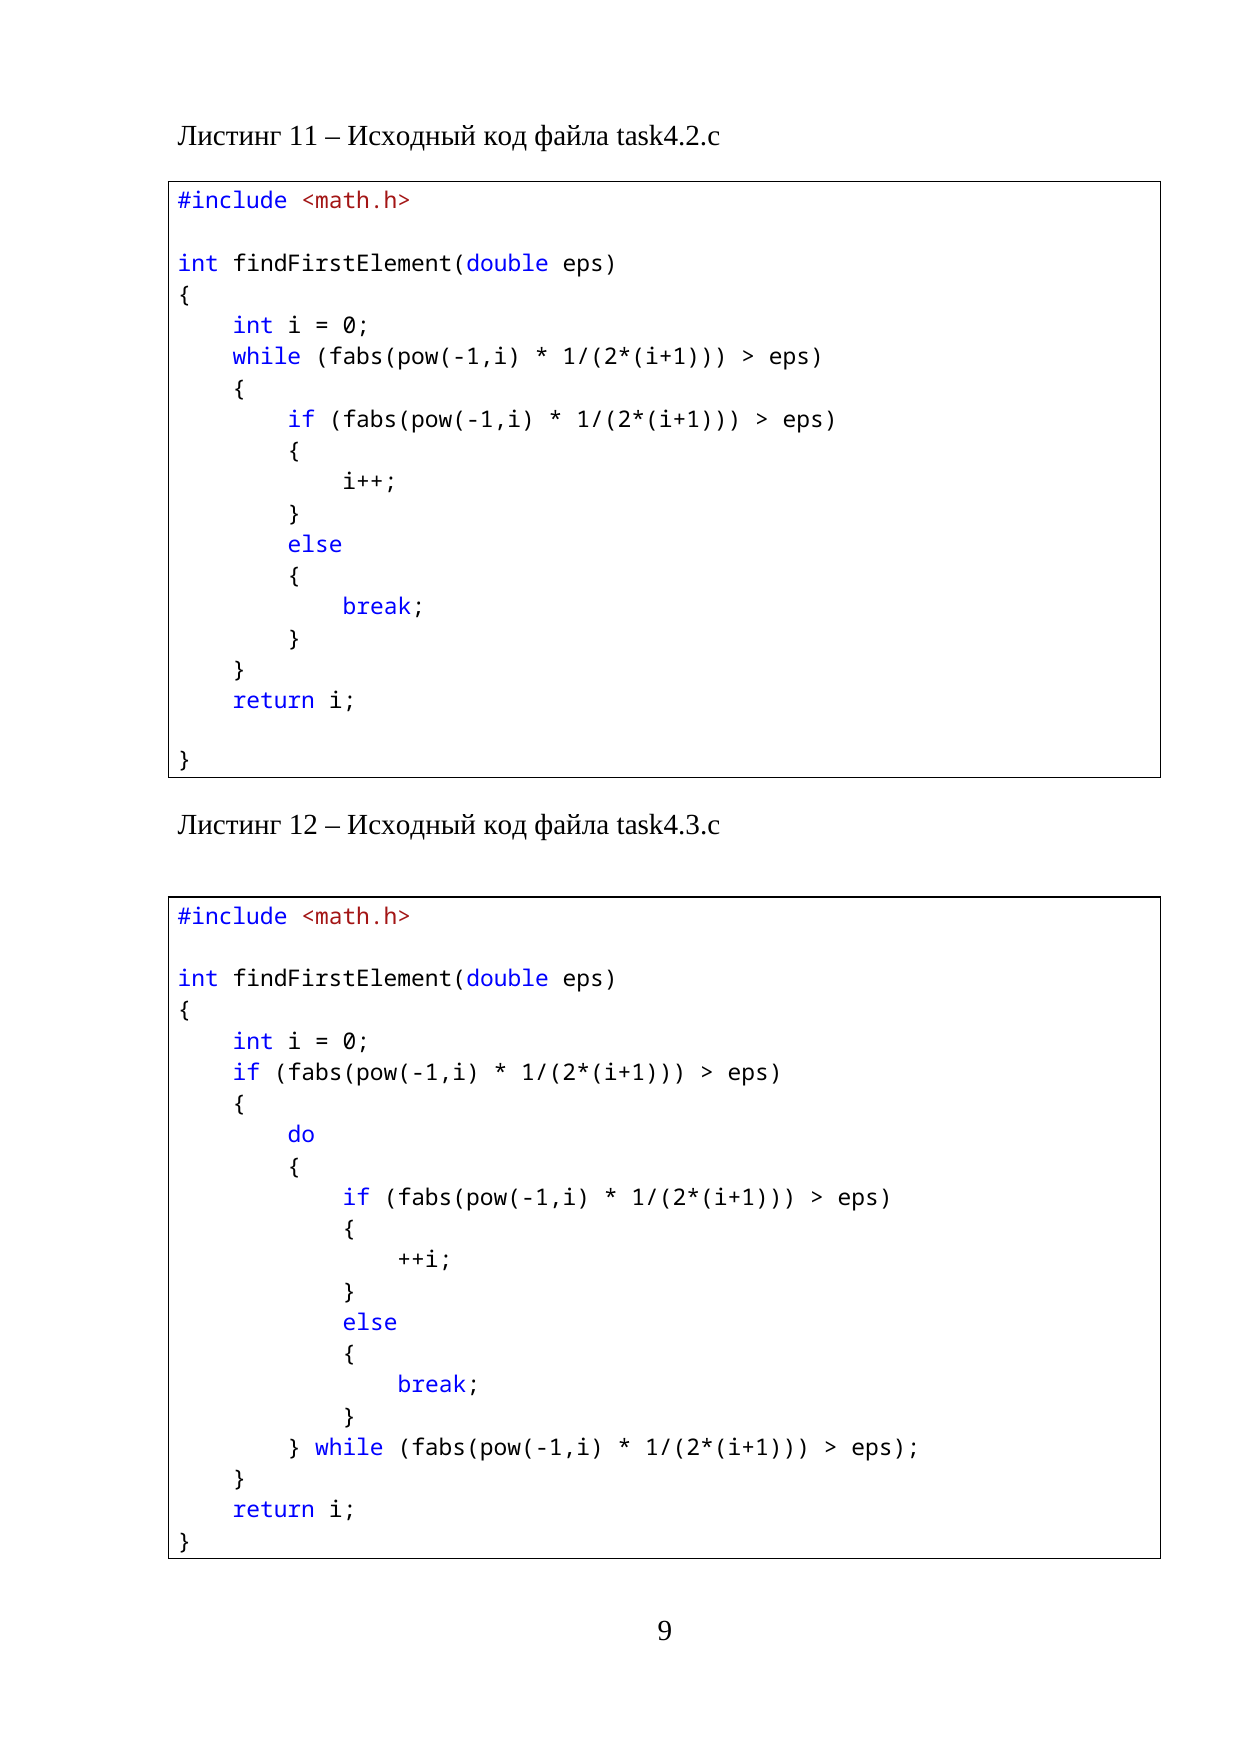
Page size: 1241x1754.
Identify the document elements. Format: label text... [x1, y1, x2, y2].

text } [177, 1462, 1152, 1493]
text } [177, 621, 1152, 653]
text int findFirstElement(double eps) [177, 246, 1152, 278]
text ++i; [177, 1243, 1152, 1274]
text } while (fabs(pow(-1,i) * 1/(2*(i+1))) > eps); [177, 1431, 1152, 1462]
text { [177, 559, 1152, 590]
text { [177, 278, 1152, 309]
text { [177, 434, 1152, 465]
text } [177, 653, 1152, 684]
text } [177, 496, 1152, 528]
text { [177, 993, 1152, 1024]
text #include <math.h> [169, 898, 1160, 931]
text } [169, 1521, 1160, 1558]
text { [177, 1212, 1152, 1243]
text { [177, 371, 1152, 403]
text Листинг 11 – Исходный код файла task4.2.c [177, 118, 1152, 152]
text Листинг 12 – Исходный код файла task4.3.c [177, 807, 1152, 840]
text int i = 0; [177, 1024, 1152, 1056]
text { [177, 1087, 1152, 1118]
text while (fabs(pow(-1,i) * 1/(2*(i+1))) > eps) [177, 340, 1152, 371]
text if (fabs(pow(-1,i) * 1/(2*(i+1))) > eps) [177, 403, 1152, 434]
text do [177, 1118, 1152, 1149]
text else [177, 1306, 1152, 1337]
text if (fabs(pow(-1,i) * 1/(2*(i+1))) > eps) [177, 1181, 1152, 1212]
text return i; [177, 1493, 1152, 1521]
text } [169, 740, 1160, 777]
text { [177, 1337, 1152, 1368]
text if (fabs(pow(-1,i) * 1/(2*(i+1))) > eps) [177, 1056, 1152, 1087]
text else [177, 528, 1152, 559]
text break; [177, 1368, 1152, 1399]
text #include <math.h> [169, 182, 1160, 215]
text { [177, 1149, 1152, 1181]
text int i = 0; [177, 309, 1152, 340]
text int findFirstElement(double eps) [177, 962, 1152, 993]
text return i; [177, 684, 1152, 715]
text i++; [177, 465, 1152, 496]
text } [177, 1399, 1152, 1431]
text break; [177, 590, 1152, 621]
text } [177, 1274, 1152, 1306]
